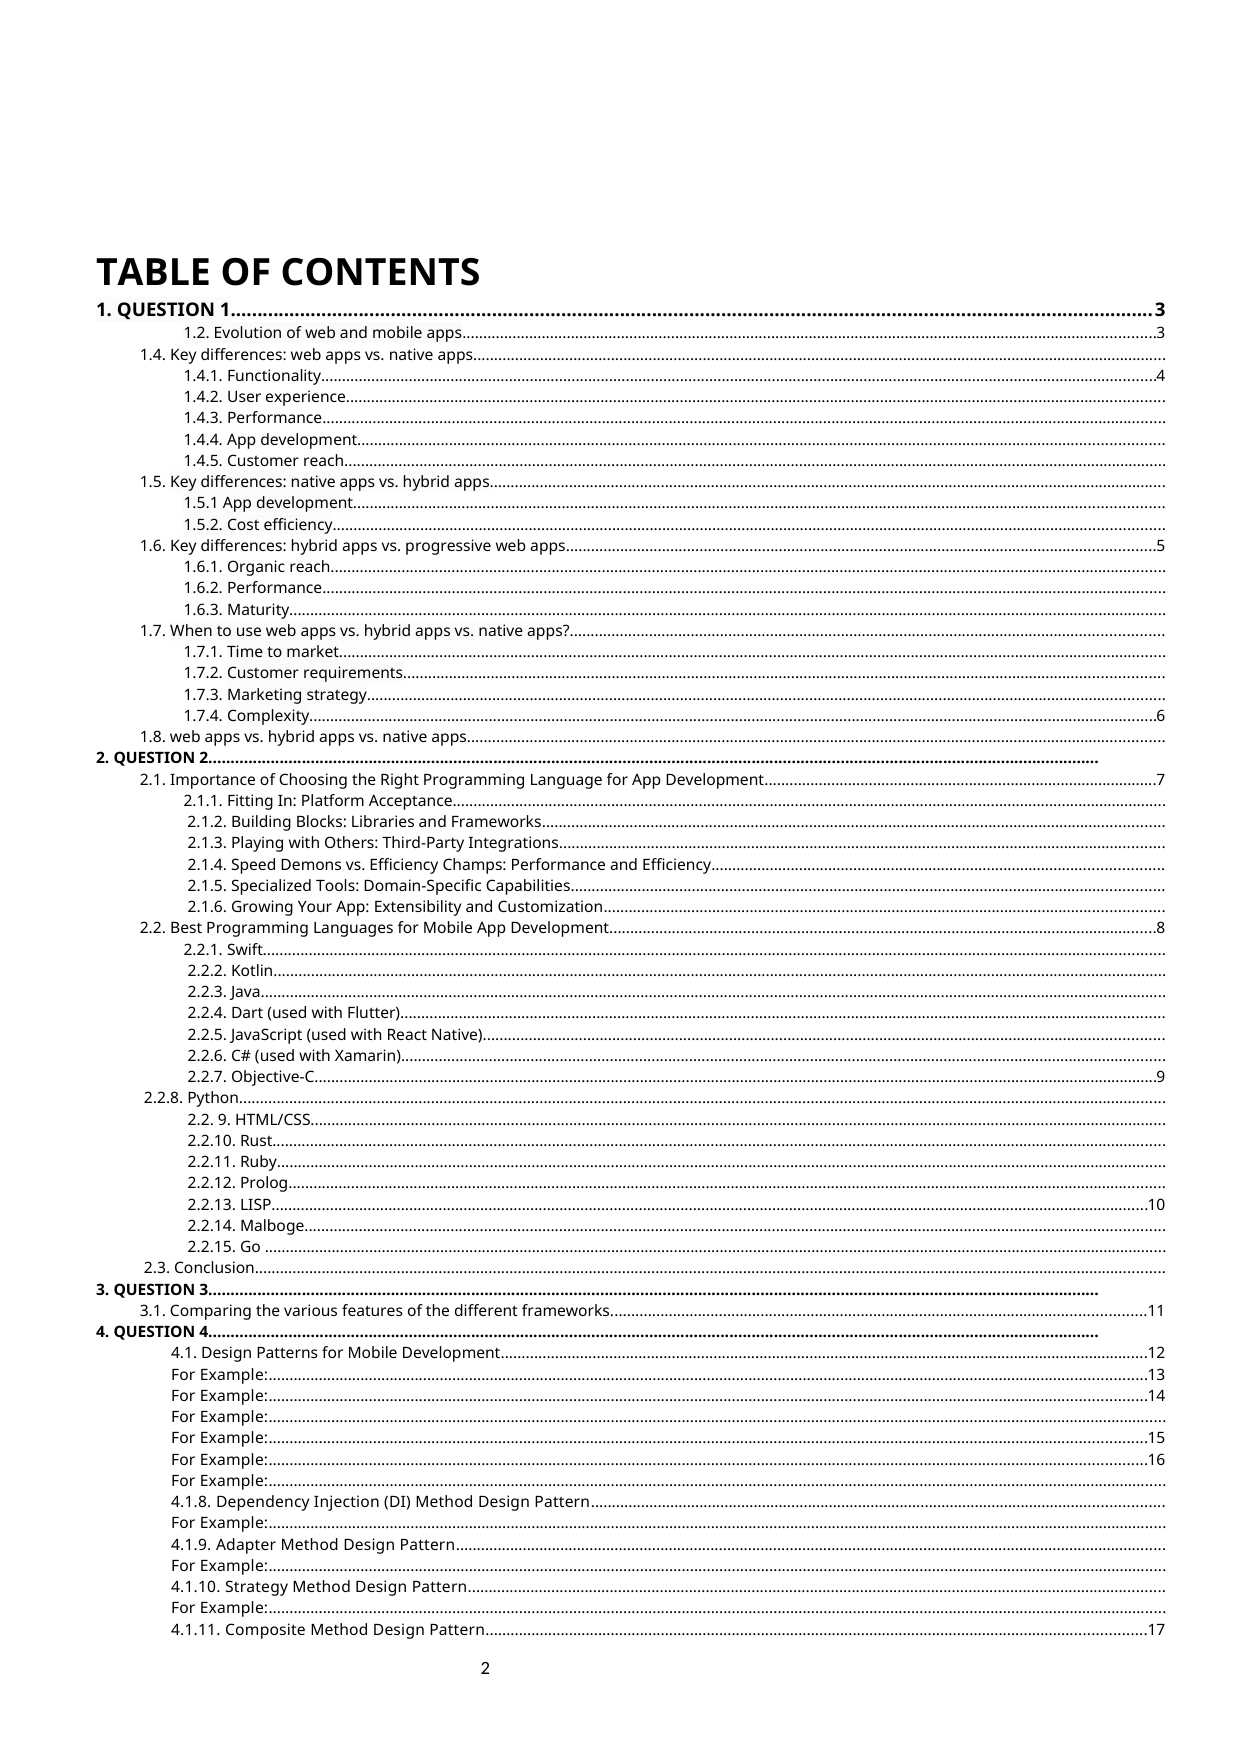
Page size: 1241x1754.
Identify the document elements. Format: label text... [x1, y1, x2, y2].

text 1.7. When to use web apps vs. hybrid apps vs. native apps? [569, 620, 1165, 641]
text 1.5. Key differences: native apps vs. hybrid apps [489, 471, 1165, 492]
text 2.2.14. Malboge [304, 1215, 1165, 1236]
text 2.1.6. Growing Your App: Extensibility and Customization [603, 896, 1165, 917]
text 1.4.3. Performance [183, 407, 1165, 428]
text For Example: 15 [269, 1427, 1165, 1448]
text 2.1.2. Building Blocks: Libraries and Frameworks [542, 811, 1165, 832]
text 2.2.4. Dart (used with Flutter) [400, 1002, 1165, 1023]
text 2.2.2. Kotlin [273, 960, 1165, 981]
text For Example: [269, 1470, 1165, 1491]
text 1.4. Key differences: web apps vs. native apps [139, 343, 1165, 365]
text 2. QUESTION 2........................................................................................................................................................................................................ [96, 747, 1165, 768]
text 2.1. Importance of Choosing the Right Programming Language for App Development 7 [139, 768, 1165, 790]
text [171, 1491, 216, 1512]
text For Example: 14 [269, 1385, 1165, 1406]
text 1.8. web apps vs. hybrid apps vs. native apps [139, 726, 1165, 747]
text 2.2.5. JavaScript (used with React Native) [183, 1023, 1165, 1045]
text 3. QUESTION 3........................................................................................................................................................................................................ [96, 1278, 1165, 1300]
text 2.1.3. Playing with Others: Third-Party Integrations [559, 832, 1165, 853]
text 1.5.2. Cost efficiency [183, 513, 1165, 535]
text 2.2. 9. HTML/CSS [183, 1108, 1165, 1130]
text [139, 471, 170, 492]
text 1.7.3. Marketing strategy [183, 683, 1165, 705]
text 2.2.1. Swift [183, 938, 1165, 960]
text 2.2.7. Objective-C 9 [314, 1066, 1165, 1087]
text 4.1.11. Composite Method Design Pattern 17 [171, 1618, 1165, 1640]
text 2.2.15. Go [265, 1236, 1165, 1257]
text For Example: 16 [171, 1448, 1165, 1470]
text 2.2. Best Programming Languages for Mobile App Development 8 [609, 917, 1165, 938]
text 4. QUESTION 4........................................................................................................................................................................................................ [96, 1321, 1165, 1342]
text 2.1.5. Specialized Tools: Domain-Specific Capabilities [571, 875, 1165, 896]
text 1. QUESTION 1 3 [231, 297, 1165, 322]
text 1.7.2. Customer requirements [403, 662, 1165, 683]
text For Example: [269, 1555, 1165, 1576]
text 1.6.3. Maturity [183, 598, 1165, 620]
text 2.2.3. Java [261, 981, 1165, 1002]
text 2.1.4. Speed Demons vs. Efficiency Champs: Performance and Efficiency [183, 853, 1165, 875]
text 1.2. Evolution of web and mobile apps 3 [462, 322, 1165, 343]
text 2.2.11. Ruby [277, 1151, 1165, 1172]
text 1.5.1 App development [353, 492, 1165, 513]
text 1.7.4. Complexity 6 [309, 705, 1165, 726]
text 1.4.4. App development [183, 428, 1165, 450]
text 4.1.9. Adapter Method Design Pattern [171, 1533, 1165, 1555]
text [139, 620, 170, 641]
text For Example: [269, 1597, 1165, 1618]
text 2.2.12. Prolog [288, 1172, 1165, 1193]
text 3.1. Comparing the various features of the different frameworks. 11 [614, 1300, 1165, 1321]
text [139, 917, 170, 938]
text 2.2.8. Python [239, 1087, 1165, 1108]
text 1.4.2. User experience [183, 386, 1165, 407]
text 2.2.6. C# (used with Xamarin) [401, 1045, 1165, 1066]
text TABLE OF CONTENTS [96, 246, 1165, 297]
text 4.1.8. Dependency Injection (DI) Method Design Pattern [592, 1491, 1165, 1512]
text 1.6.2. Performance [183, 577, 1165, 598]
text 2.2.10. Rust [272, 1130, 1165, 1151]
text 2.3. Conclusion [255, 1257, 1165, 1278]
text 1.6. Key differences: hybrid apps vs. progressive web apps 5 [139, 535, 1165, 556]
text For Example: [269, 1406, 1165, 1427]
text 2.2.13. LISP 10 [183, 1193, 1165, 1215]
text 1.4.5. Customer reach [183, 450, 1165, 471]
text 4.1.10. Strategy Method Design Pattern [469, 1576, 1165, 1597]
text For Example: [269, 1512, 1165, 1533]
text 1.7.1. Time to market [339, 641, 1165, 662]
text 2.1.1. Fitting In: Platform Acceptance [452, 790, 1165, 811]
text 4.1. Design Patterns for Mobile Development 12 [171, 1342, 1165, 1363]
text For Example: 13 [171, 1363, 1165, 1385]
text 1.6.1. Organic reach [183, 556, 1165, 577]
text 1.4.1. Functionality 4 [183, 365, 1165, 386]
